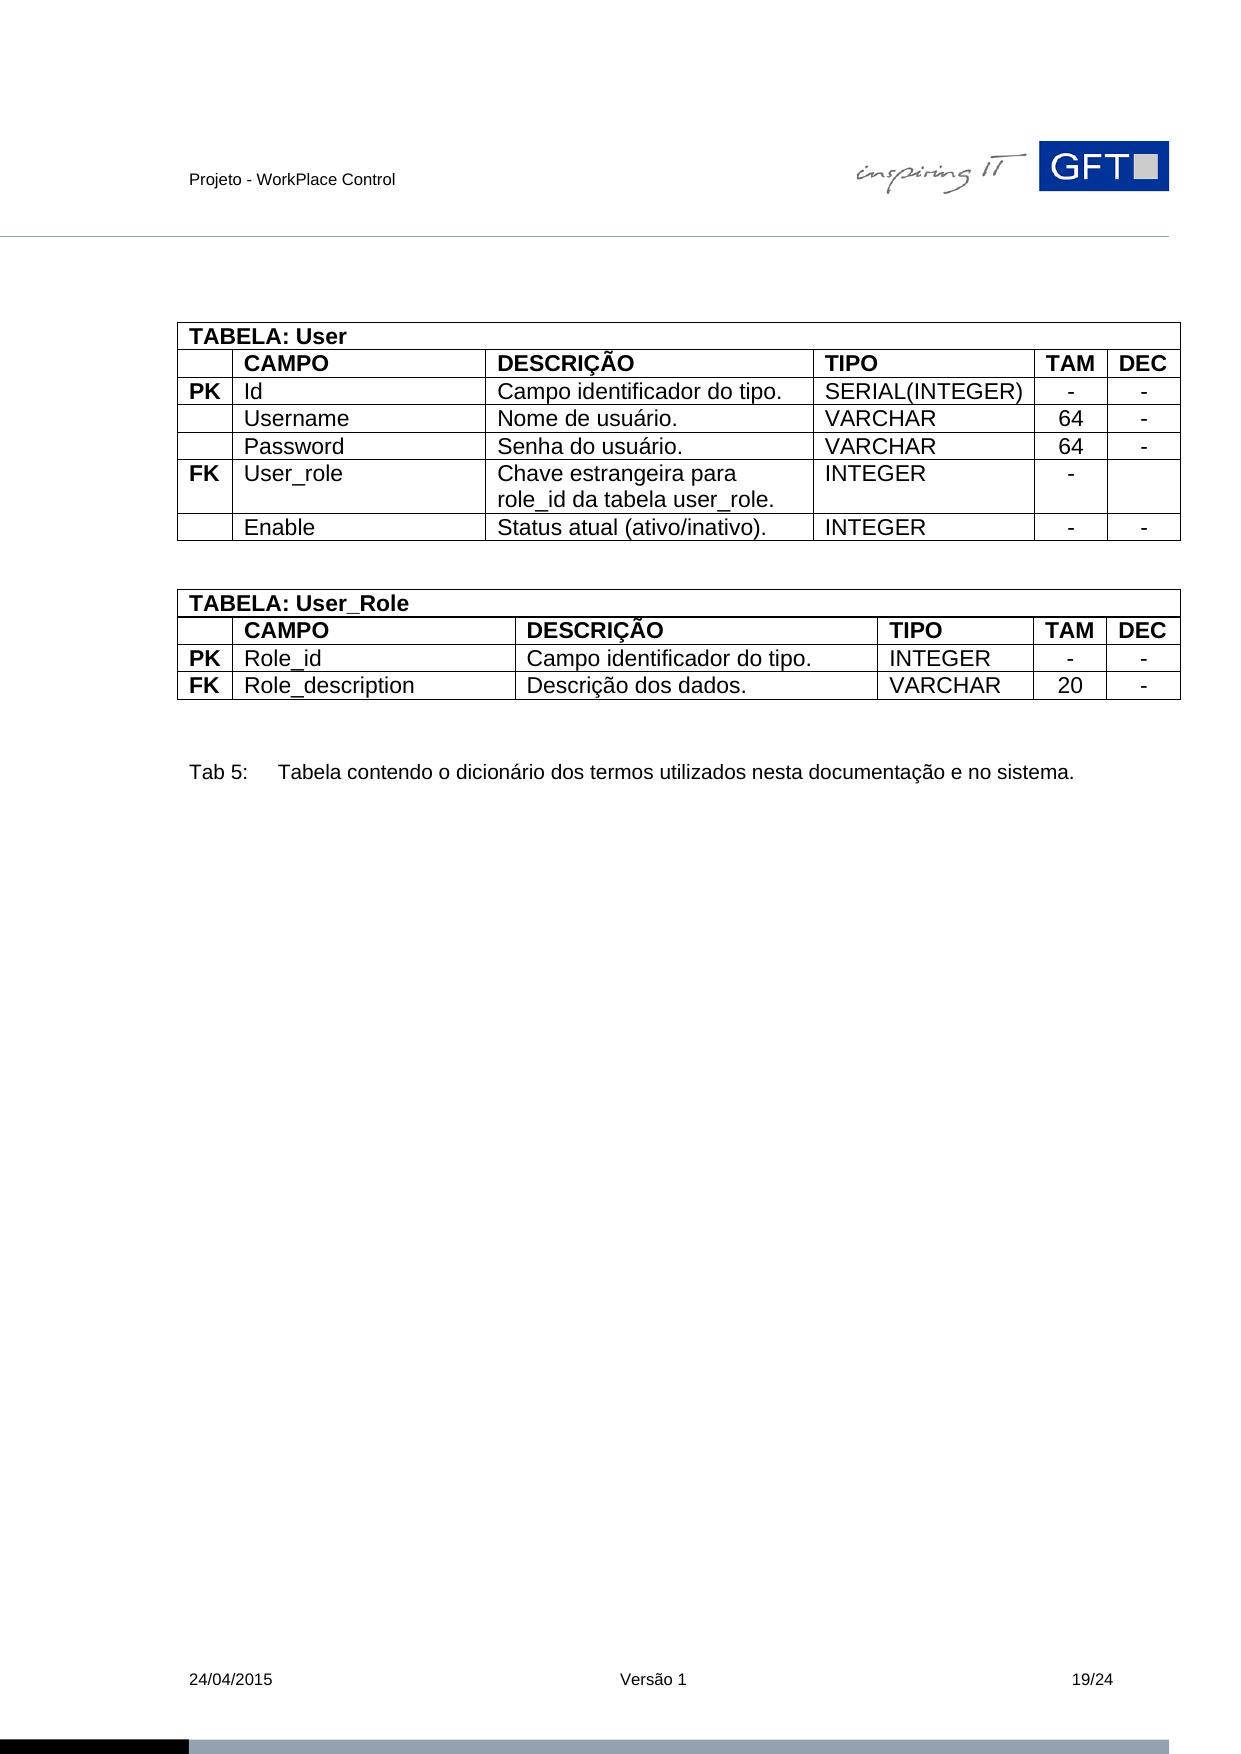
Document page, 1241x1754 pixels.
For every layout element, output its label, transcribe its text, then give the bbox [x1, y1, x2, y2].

table_cell [178, 405, 232, 432]
text Tabela contendo o dicionário dos termos utilizados nesta documentação e no sistema. [189, 760, 1169, 784]
table_cell - [1107, 645, 1180, 671]
table_cell VARCHAR [814, 433, 1034, 459]
table_cell 64 [1035, 433, 1107, 459]
table_cell - [1034, 645, 1106, 671]
table_cell CAMPO [233, 350, 485, 377]
table_cell Username [233, 405, 485, 432]
table_cell CAMPO [233, 618, 515, 644]
table_cell - [1035, 514, 1107, 540]
table_cell PK [178, 378, 232, 404]
table_header TABELA: User_Role [178, 590, 1180, 616]
table_cell Id [233, 378, 485, 404]
table_cell 20 [1034, 672, 1106, 699]
table_cell Chave estrangeira para role_id da tabela user_role. [486, 460, 813, 513]
table_cell DEC [1108, 350, 1180, 377]
table_cell [178, 618, 232, 644]
table_cell SERIAL(INTEGER) [814, 378, 1034, 404]
table_cell - [1107, 672, 1180, 699]
table_cell PK [178, 645, 232, 671]
table_cell [1108, 460, 1180, 513]
table_cell 64 [1035, 405, 1107, 432]
table_cell INTEGER [814, 514, 1034, 540]
table_cell VARCHAR [814, 405, 1034, 432]
table_cell Campo identificador do tipo. [516, 645, 877, 671]
table_cell Campo identificador do tipo. [486, 378, 813, 404]
table_cell DESCRIÇÃO [516, 618, 877, 644]
table_cell INTEGER [878, 645, 1033, 671]
table_cell TAM [1035, 350, 1107, 377]
table_cell User_role [233, 460, 485, 513]
table_cell Enable [233, 514, 485, 540]
table_cell - [1108, 514, 1180, 540]
table_cell VARCHAR [878, 672, 1033, 699]
table_cell [178, 433, 232, 459]
table_cell Descrição dos dados. [516, 672, 877, 699]
table_cell - [1108, 378, 1180, 404]
table_cell Senha do usuário. [486, 433, 813, 459]
table_cell - [1035, 460, 1107, 513]
table_cell DEC [1107, 618, 1180, 644]
table_cell - [1108, 433, 1180, 459]
table_cell [178, 514, 232, 540]
table_cell Role_id [233, 645, 515, 671]
table_cell FK [178, 460, 232, 513]
table_cell INTEGER [814, 460, 1034, 513]
table_cell Nome de usuário. [486, 405, 813, 432]
table_cell DESCRIÇÃO [486, 350, 813, 377]
table_header TABELA: User [178, 323, 1180, 349]
table_cell - [1035, 378, 1107, 404]
table_cell Password [233, 433, 485, 459]
table_cell [178, 350, 232, 377]
table_cell TIPO [814, 350, 1034, 377]
table_cell Status atual (ativo/inativo). [486, 514, 813, 540]
table_cell - [1108, 405, 1180, 432]
picture [856, 141, 1170, 194]
table_cell TIPO [878, 618, 1033, 644]
table_cell Role_description [233, 672, 515, 699]
table_cell FK [178, 672, 232, 699]
table_cell TAM [1034, 618, 1106, 644]
